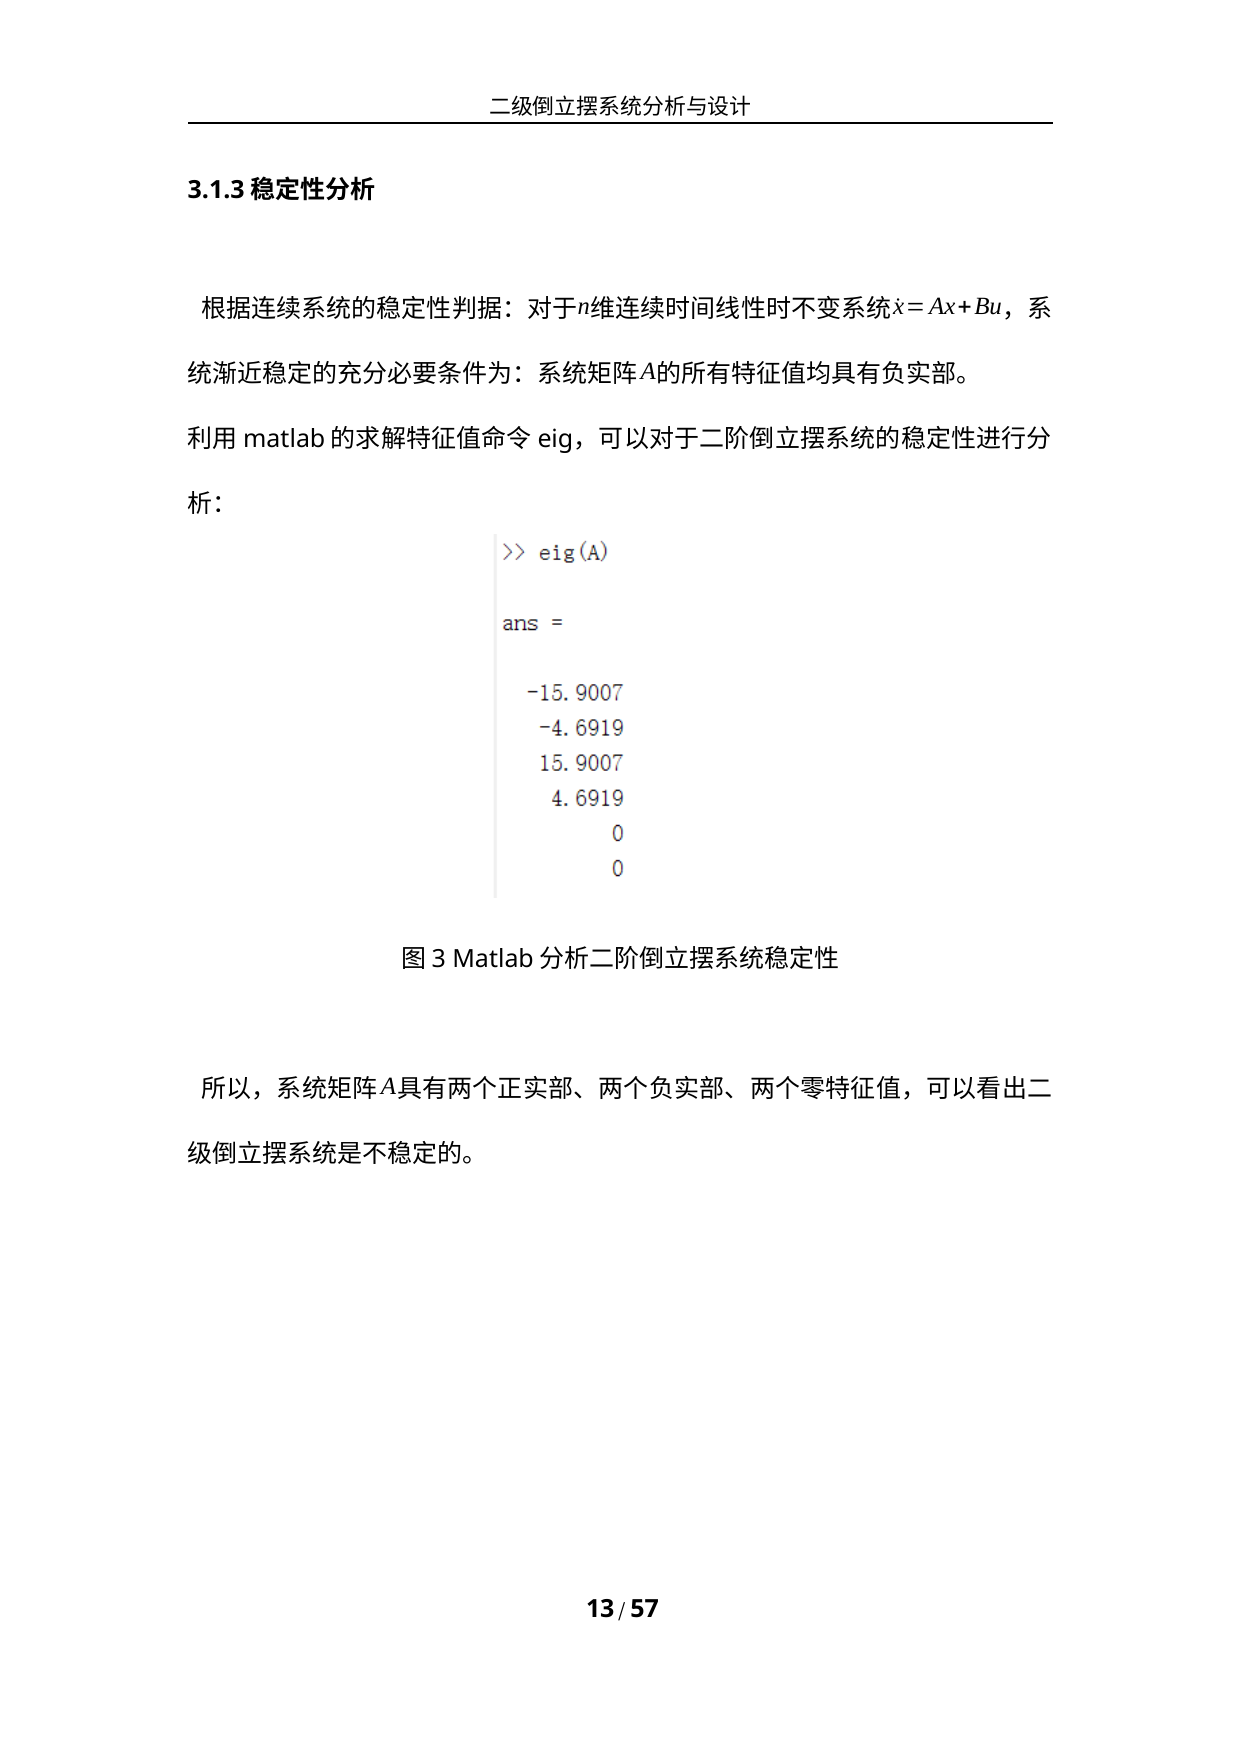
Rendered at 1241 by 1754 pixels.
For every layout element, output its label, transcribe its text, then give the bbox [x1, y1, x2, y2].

text 根据连续系统的稳定性判据：对于维连续时间线性时不变系统，系统渐近稳定的充分必要条件为：系统矩阵的所有特征值均具有负实部。 [187, 274, 1053, 404]
subtitle 3.1.3稳定性分析 [187, 156, 1053, 221]
text 所以，系统矩阵具有两个正实部、两个负实部、两个零特征值，可以看出二级倒立摆系统是不稳定的。 [187, 1054, 1053, 1184]
text 利用matlab的求解特征值命令eig，可以对于二阶倒立摆系统的稳定性进行分析： [187, 404, 1053, 534]
text 图3 Matlab分析二阶倒立摆系统稳定性 [187, 924, 1053, 989]
picture [493, 534, 747, 898]
